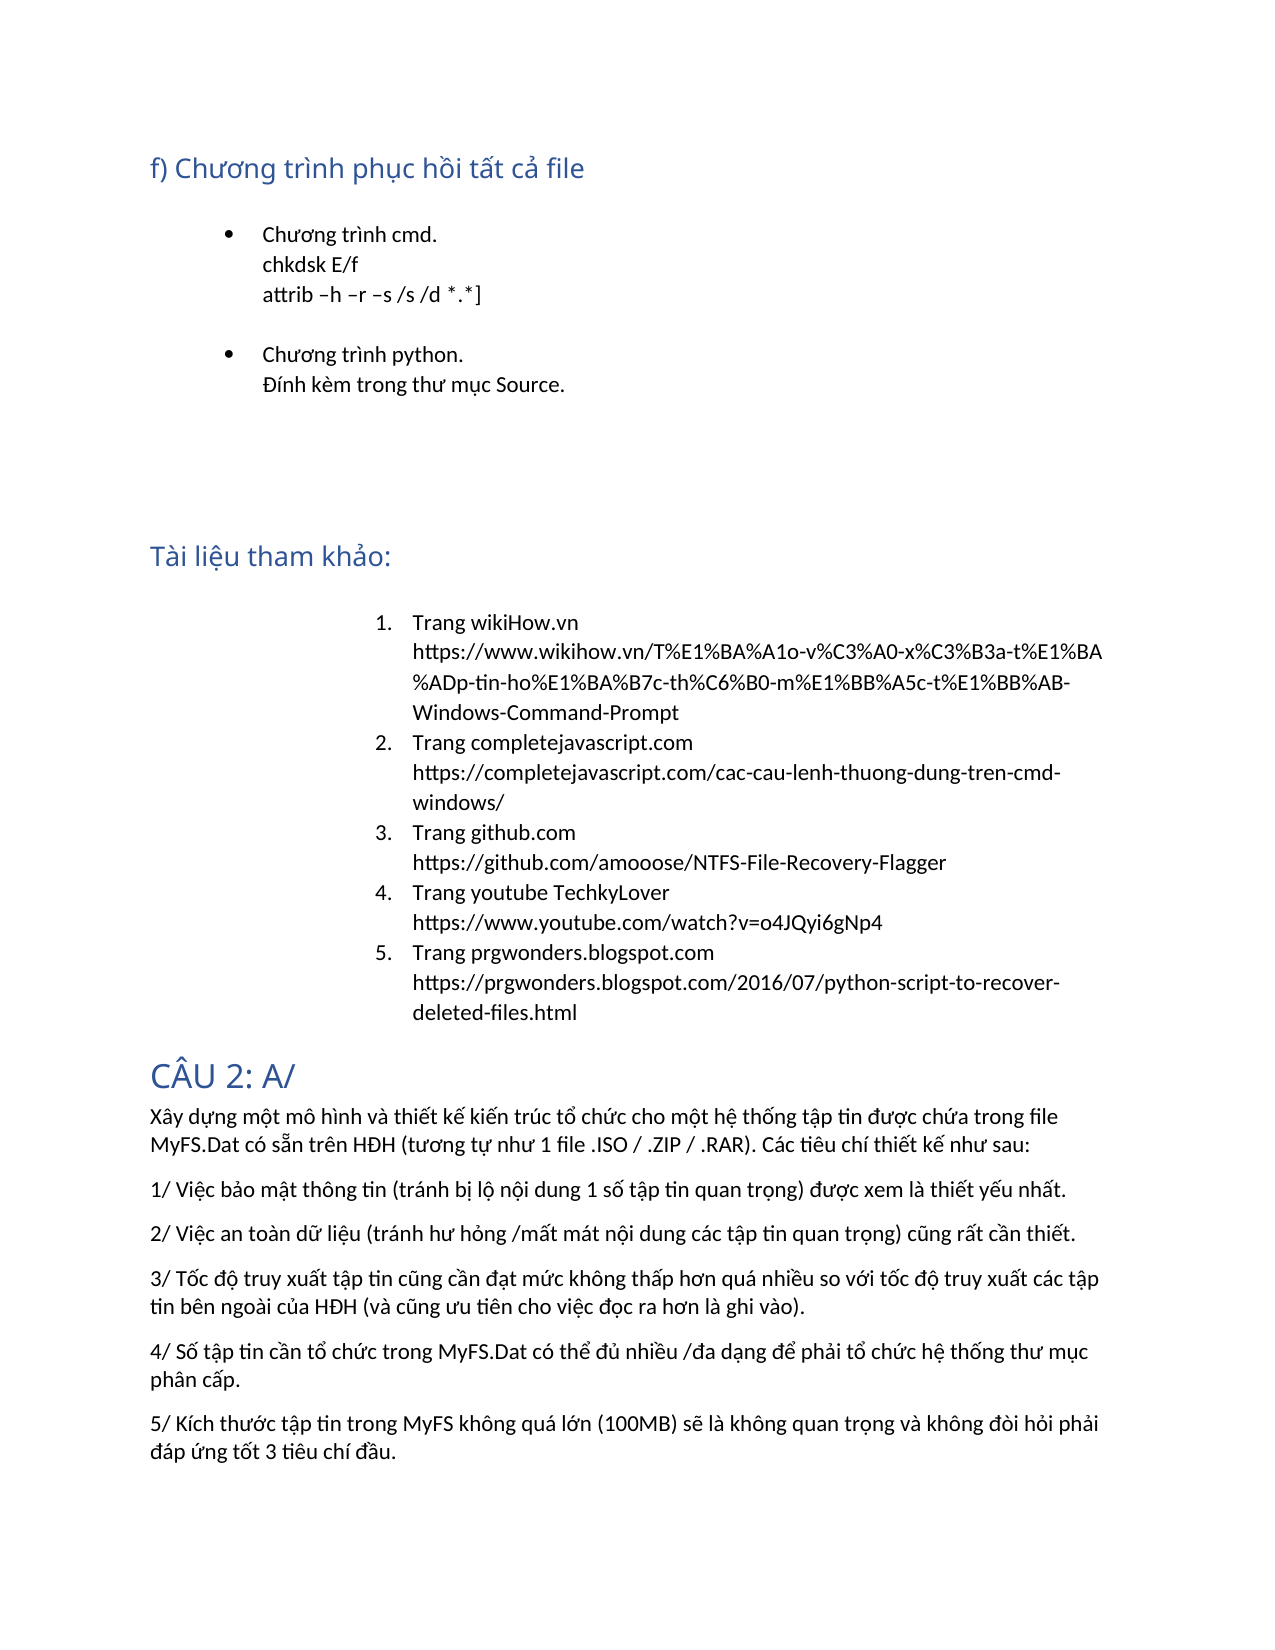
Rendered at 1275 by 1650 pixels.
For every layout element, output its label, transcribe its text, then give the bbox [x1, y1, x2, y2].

text 4/ Số tập tin cần tổ chức trong MyFS.Dat có thể đủ nhiều /đa dạng để phải tổ chức hệ thống thư mục phân cấp. [150, 1337, 1125, 1393]
list https://completejavascript.com/cac-cau-lenh-thuong-dung-tren-cmd-windows/ [412, 758, 1125, 816]
subtitle f) Chương trình phục hồi tất cả file [150, 150, 1125, 187]
list Đính kèm trong thư mục Source. [262, 370, 1125, 398]
list Chương trình python. [225, 340, 1125, 368]
text 3/ Tốc độ truy xuất tập tin cũng cần đạt mức không thấp hơn quá nhiều so với tốc độ truy xuất các tập tin bên ngoài của HĐH (và cũng ưu tiên cho việc đọc ra hơn là ghi vào). [150, 1264, 1125, 1320]
list Trang github.com [375, 818, 1125, 846]
list Trang wikiHow.vn [375, 608, 1125, 636]
subtitle Tài liệu tham khảo: [150, 538, 1125, 574]
text 2/ Việc an toàn dữ liệu (tránh hư hỏng /mất mát nội dung các tập tin quan trọng) cũng rất cần thiết. [150, 1219, 1125, 1247]
list Trang youtube TechkyLover [375, 878, 1125, 906]
list chkdsk E/f [262, 250, 1125, 278]
list https://github.com/amooose/NTFS-File-Recovery-Flagger [412, 848, 1125, 876]
subtitle CÂU 2: A/ [150, 1053, 1125, 1098]
text 1/ Việc bảo mật thông tin (tránh bị lộ nội dung 1 số tập tin quan trọng) được xem là thiết yếu nhất. [150, 1175, 1125, 1203]
list attrib –h –r –s /s /d *.*] [262, 280, 1125, 308]
list Trang completejavascript.com [375, 728, 1125, 756]
list https://prgwonders.blogspot.com/2016/07/python-script-to-recover-deleted-files.html [412, 968, 1125, 1026]
list https://www.wikihow.vn/T%E1%BA%A1o-v%C3%A0-x%C3%B3a-t%E1%BA%ADp-tin-ho%E1%BA%B7c-th%C6%B0-m%E1%BB%A5c-t%E1%BB%AB-Windows-Command-Prompt [412, 637, 1125, 726]
list Chương trình cmd. [225, 220, 1125, 248]
list https://www.youtube.com/watch?v=o4JQyi6gNp4 [412, 908, 1125, 936]
text Xây dựng một mô hình và thiết kế kiến trúc tổ chức cho một hệ thống tập tin được chứa trong file MyFS.Dat có sẵn trên HĐH (tương tự như 1 file .ISO / .ZIP / .RAR). Các tiêu chí thiết kế như sau: [150, 1102, 1125, 1158]
text 5/ Kích thước tập tin trong MyFS không quá lớn (100MB) sẽ là không quan trọng và không đòi hỏi phải đáp ứng tốt 3 tiêu chí đầu. [150, 1409, 1125, 1466]
list Trang prgwonders.blogspot.com [375, 938, 1125, 966]
